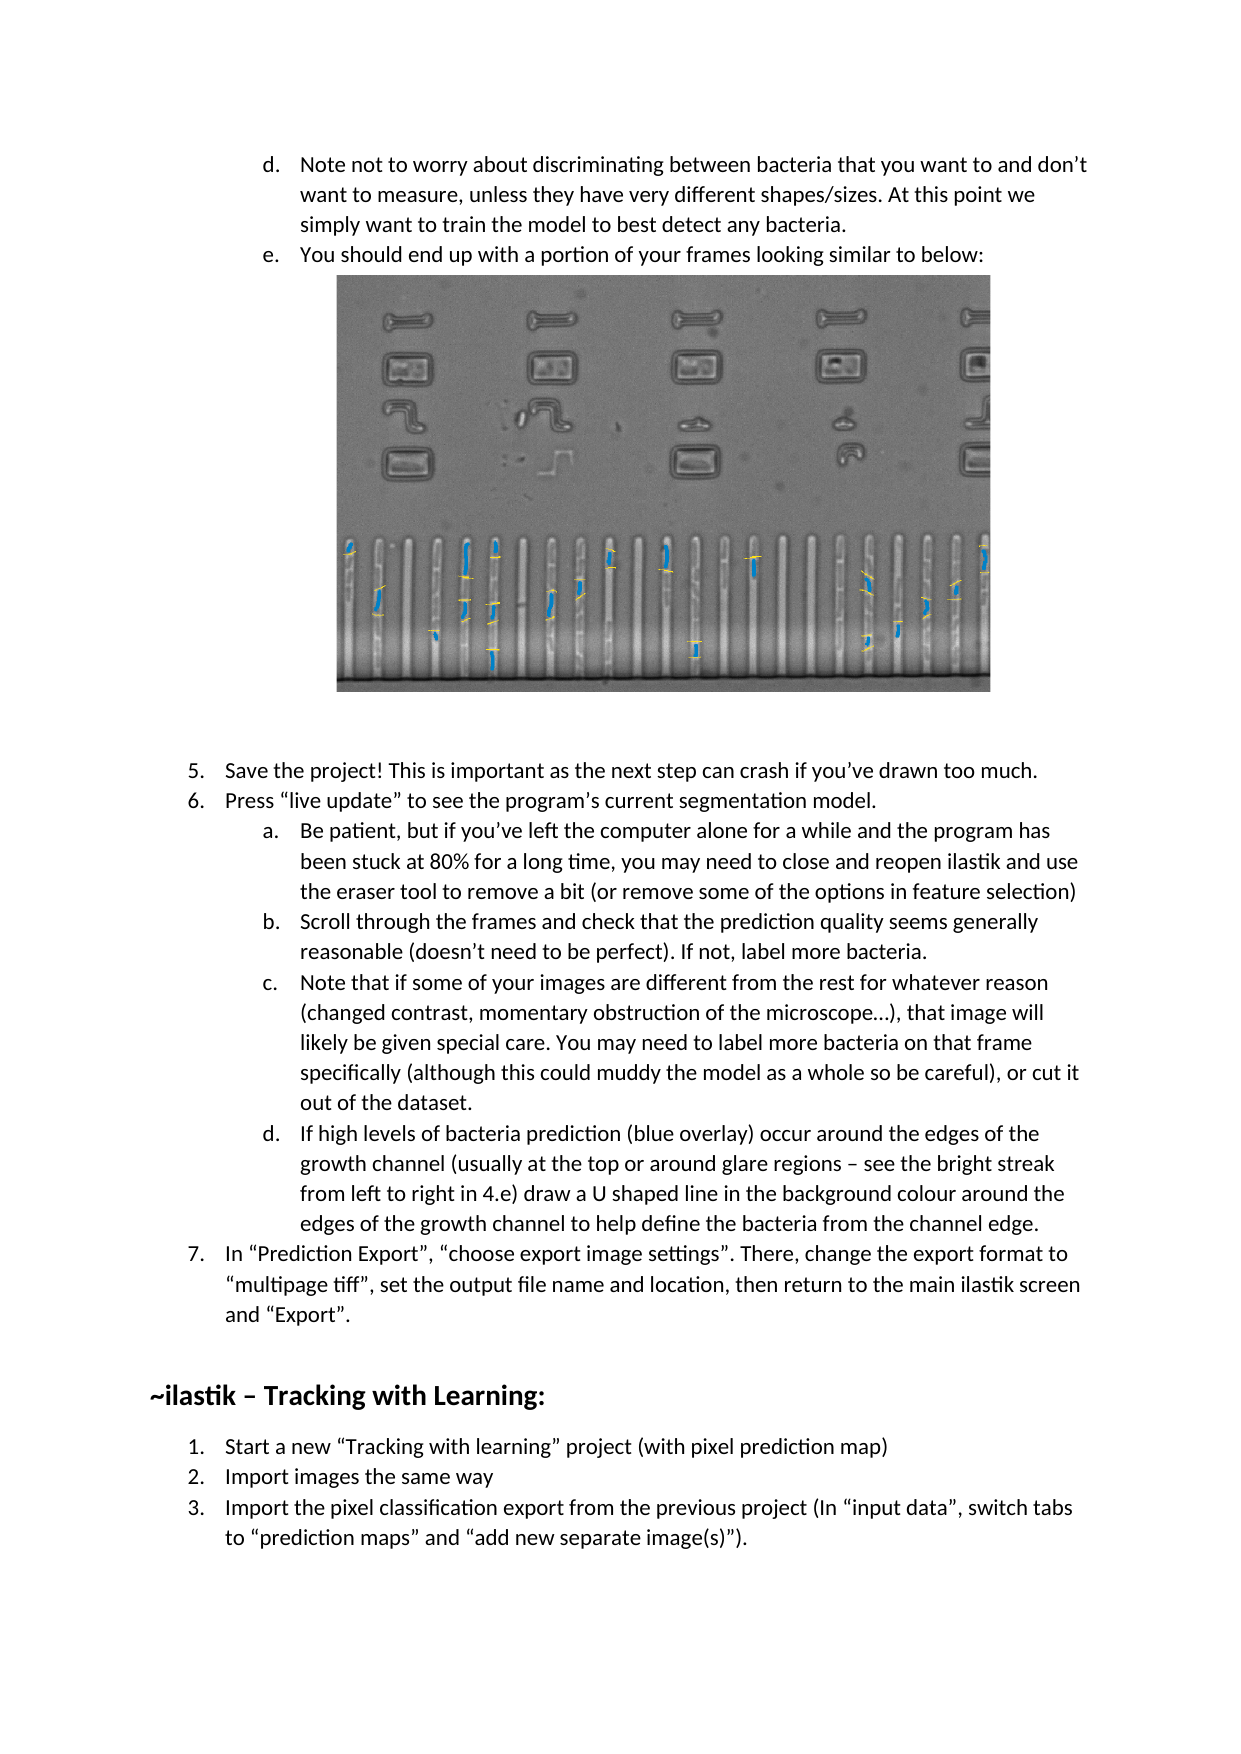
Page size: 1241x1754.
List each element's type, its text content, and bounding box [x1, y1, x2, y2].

picture [336, 275, 991, 692]
list Note that if some of your images are different from the rest for whatever reason (changed contrast, momentary obstruction of the microscope…), that image will likely be given special care. You may need to label more bacteria on that frame specifically (although this could muddy the model as a whole so be careful), or cut it out of the dataset. [262, 968, 1090, 1117]
list Import images the same way [187, 1462, 1090, 1490]
list You should end up with a portion of your frames looking similar to below: [262, 241, 1090, 269]
list Press “live update” to see the program’s current segmentation model. [187, 786, 1090, 814]
list Save the project! This is important as the next step can crash if you’ve drawn too much. [187, 756, 1090, 784]
list Import the pixel classification export from the previous project (In “input data”, switch tabs to “prediction maps” and “add new separate image(s)”). [187, 1493, 1090, 1551]
list Scroll through the frames and check that the prediction quality seems generally reasonable (doesn’t need to be perfect). If not, label more bacteria. [262, 907, 1090, 966]
text ~ilastik – Tracking with Learning: [150, 1377, 1090, 1413]
list Note not to worry about discriminating between bacteria that you want to and don’t want to measure, unless they have very different shapes/sizes. At this point we simply want to train the model to best detect any bacteria. [262, 150, 1090, 238]
list If high levels of bacteria prediction (blue overlay) occur around the edges of the growth channel (usually at the top or around glare regions – see the bright streak from left to right in 4.e) draw a U shaped line in the background colour around the edges of the growth channel to help define the bacteria from the channel edge. [262, 1119, 1090, 1237]
list Start a new “Tracking with learning” project (with pixel prediction map) [187, 1432, 1090, 1460]
list Be patient, but if you’ve left the computer alone for a while and the program has been stuck at 80% for a long time, you may need to close and reopen ilastik and use the eraser tool to remove a bit (or remove some of the options in feature selection) [262, 817, 1090, 905]
list In “Prediction Export”, “choose export image settings”. There, change the export format to “multipage tiff”, set the output file name and location, then return to the main ilastik screen and “Export”. [187, 1239, 1090, 1328]
